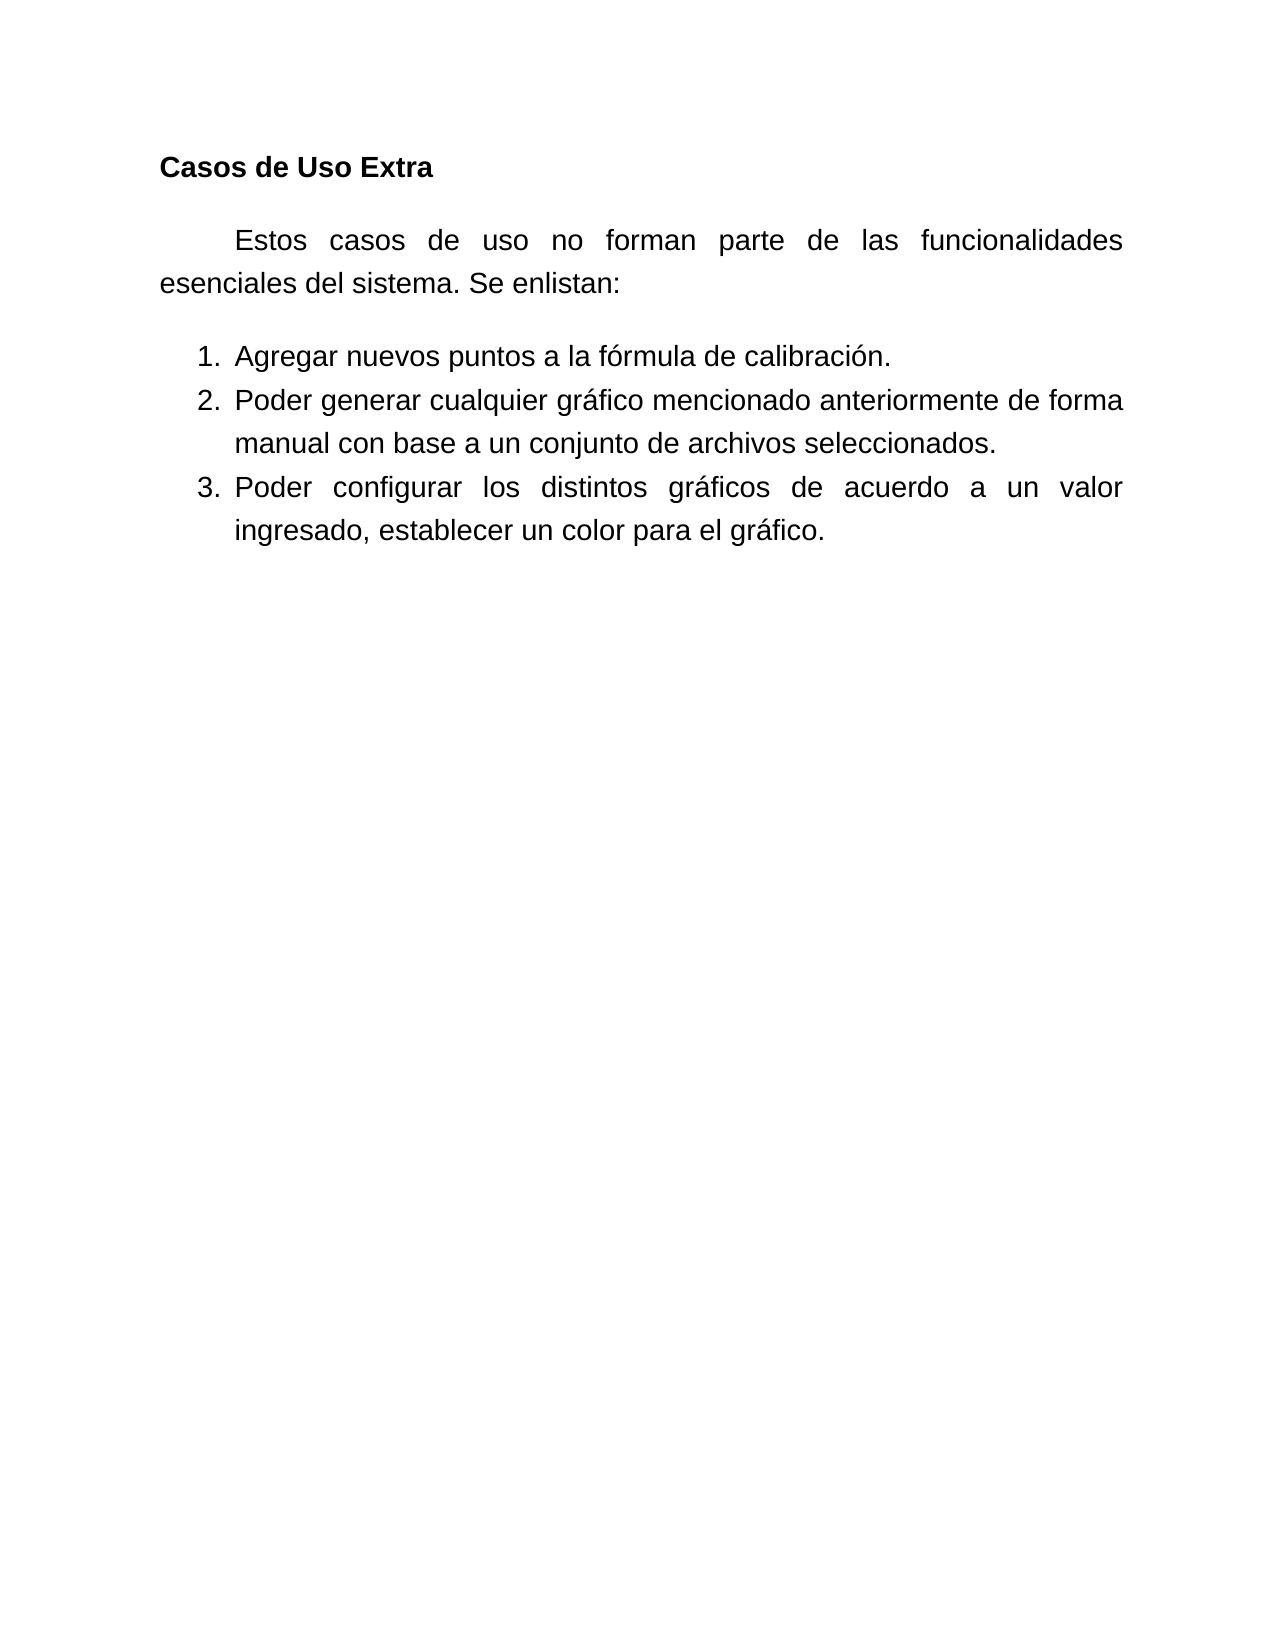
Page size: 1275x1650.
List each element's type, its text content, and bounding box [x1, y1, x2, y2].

text Estos casos de uso no forman parte de las funcionalidades esenciales del sistema. Se enlistan: [159, 223, 1125, 300]
list Agregar nuevos puntos a la fórmula de calibración. [197, 339, 1125, 372]
text Casos de Uso Extra [159, 150, 1125, 183]
list Poder generar cualquier gráfico mencionado anteriormente de forma manual con base a un conjunto de archivos seleccionados. [197, 382, 1125, 459]
list Poder configurar los distintos gráficos de acuerdo a un valor ingresado, establecer un color para el gráfico. [197, 469, 1125, 547]
